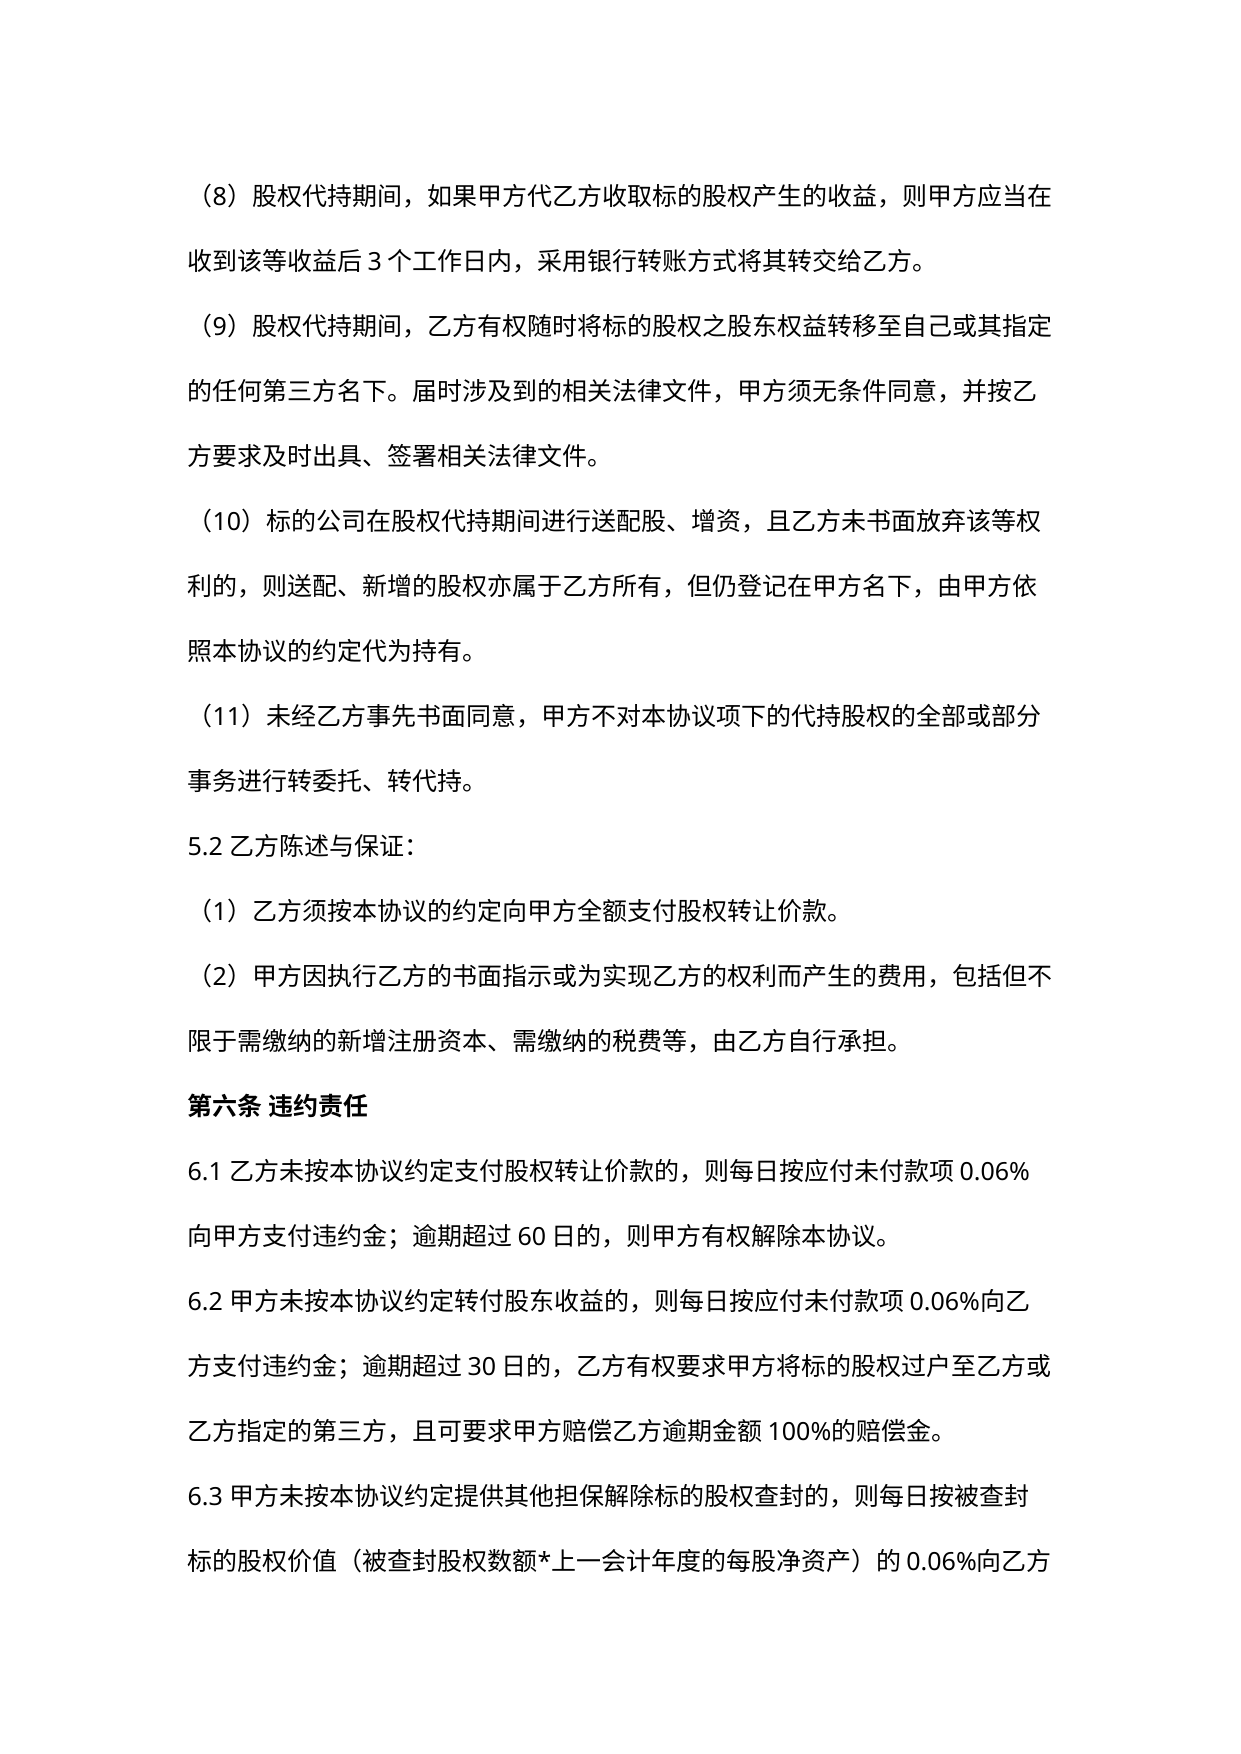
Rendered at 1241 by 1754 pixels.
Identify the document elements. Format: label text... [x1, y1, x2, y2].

text （8）股权代持期间，如果甲方代乙方收取标的股权产生的收益，则甲方应当在收到该等收益后3个工作日内，采用银行转账方式将其转交给乙方。 [187, 162, 1053, 292]
text 5.2 乙方陈述与保证： [187, 812, 1053, 877]
text （1）乙方须按本协议的约定向甲方全额支付股权转让价款。 [187, 877, 1053, 942]
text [187, 1462, 1053, 1592]
text （10）标的公司在股权代持期间进行送配股、增资，且乙方未书面放弃该等权利的，则送配、新增的股权亦属于乙方所有，但仍登记在甲方名下，由甲方依照本协议的约定代为持有。 [187, 487, 1053, 682]
text 6.1 乙方未按本协议约定支付股权转让价款的，则每日按应付未付款项0.06%向甲方支付违约金；逾期超过60日的，则甲方有权解除本协议。 [187, 1137, 1053, 1267]
text （2）甲方因执行乙方的书面指示或为实现乙方的权利而产生的费用，包括但不限于需缴纳的新增注册资本、需缴纳的税费等，由乙方自行承担。 [187, 942, 1053, 1072]
text （11）未经乙方事先书面同意，甲方不对本协议项下的代持股权的全部或部分事务进行转委托、转代持。 [187, 682, 1053, 812]
text 6.2 甲方未按本协议约定转付股东收益的，则每日按应付未付款项0.06%向乙方支付违约金；逾期超过30日的，乙方有权要求甲方将标的股权过户至乙方或乙方指定的第三方，且可要求甲方赔偿乙方逾期金额100%的赔偿金。 [187, 1267, 1053, 1462]
subtitle 第六条 违约责任 [187, 1072, 1053, 1137]
text （9）股权代持期间，乙方有权随时将标的股权之股东权益转移至自己或其指定的任何第三方名下。届时涉及到的相关法律文件，甲方须无条件同意，并按乙方要求及时出具、签署相关法律文件。 [187, 292, 1053, 487]
